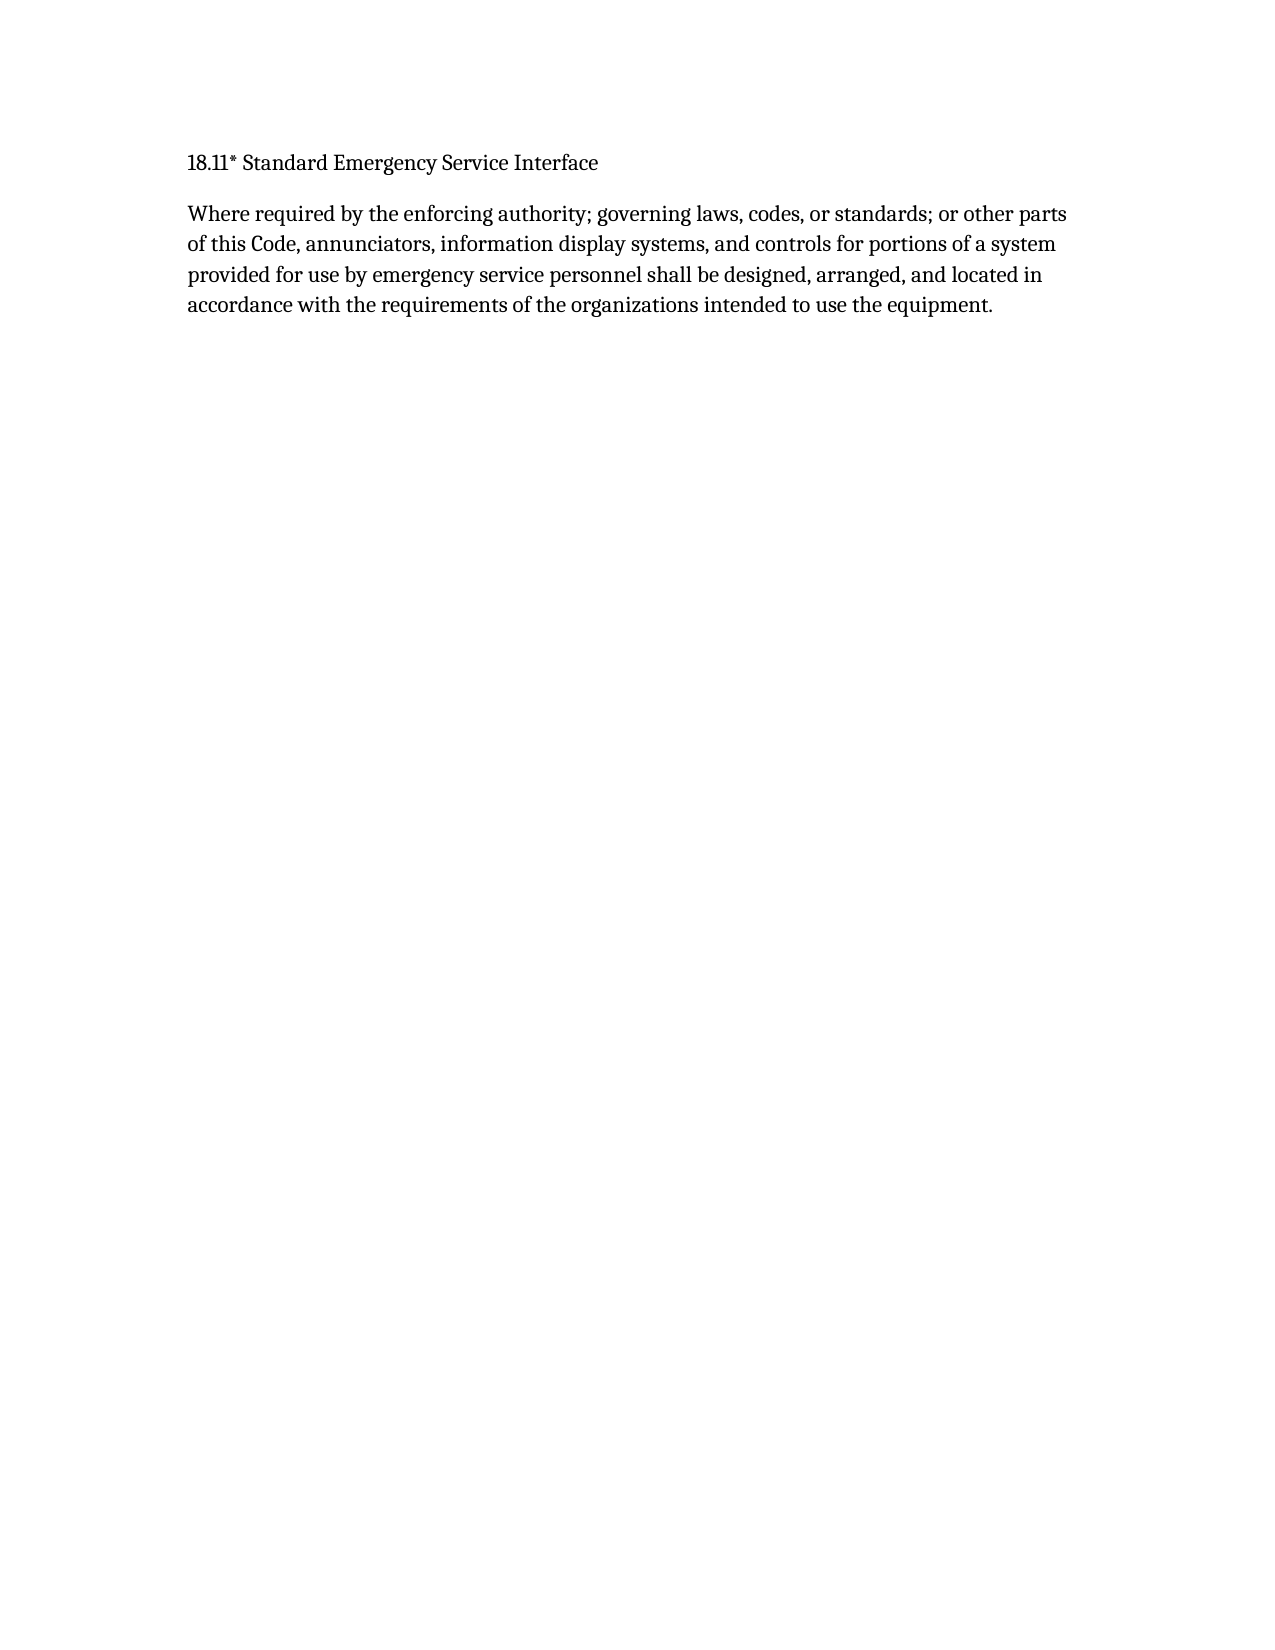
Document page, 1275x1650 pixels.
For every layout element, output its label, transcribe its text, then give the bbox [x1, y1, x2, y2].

text 18.11* Standard Emergency Service Interface [187, 150, 1087, 176]
text Where required by the enforcing authority; governing laws, codes, or standards; or other parts of this Code, annunciators, information display systems, and controls for portions of a system provided for use by emergency service personnel shall be designed, arranged, and located in accordance with the requirements of the organizations intended to use the equipment. [187, 201, 1087, 318]
